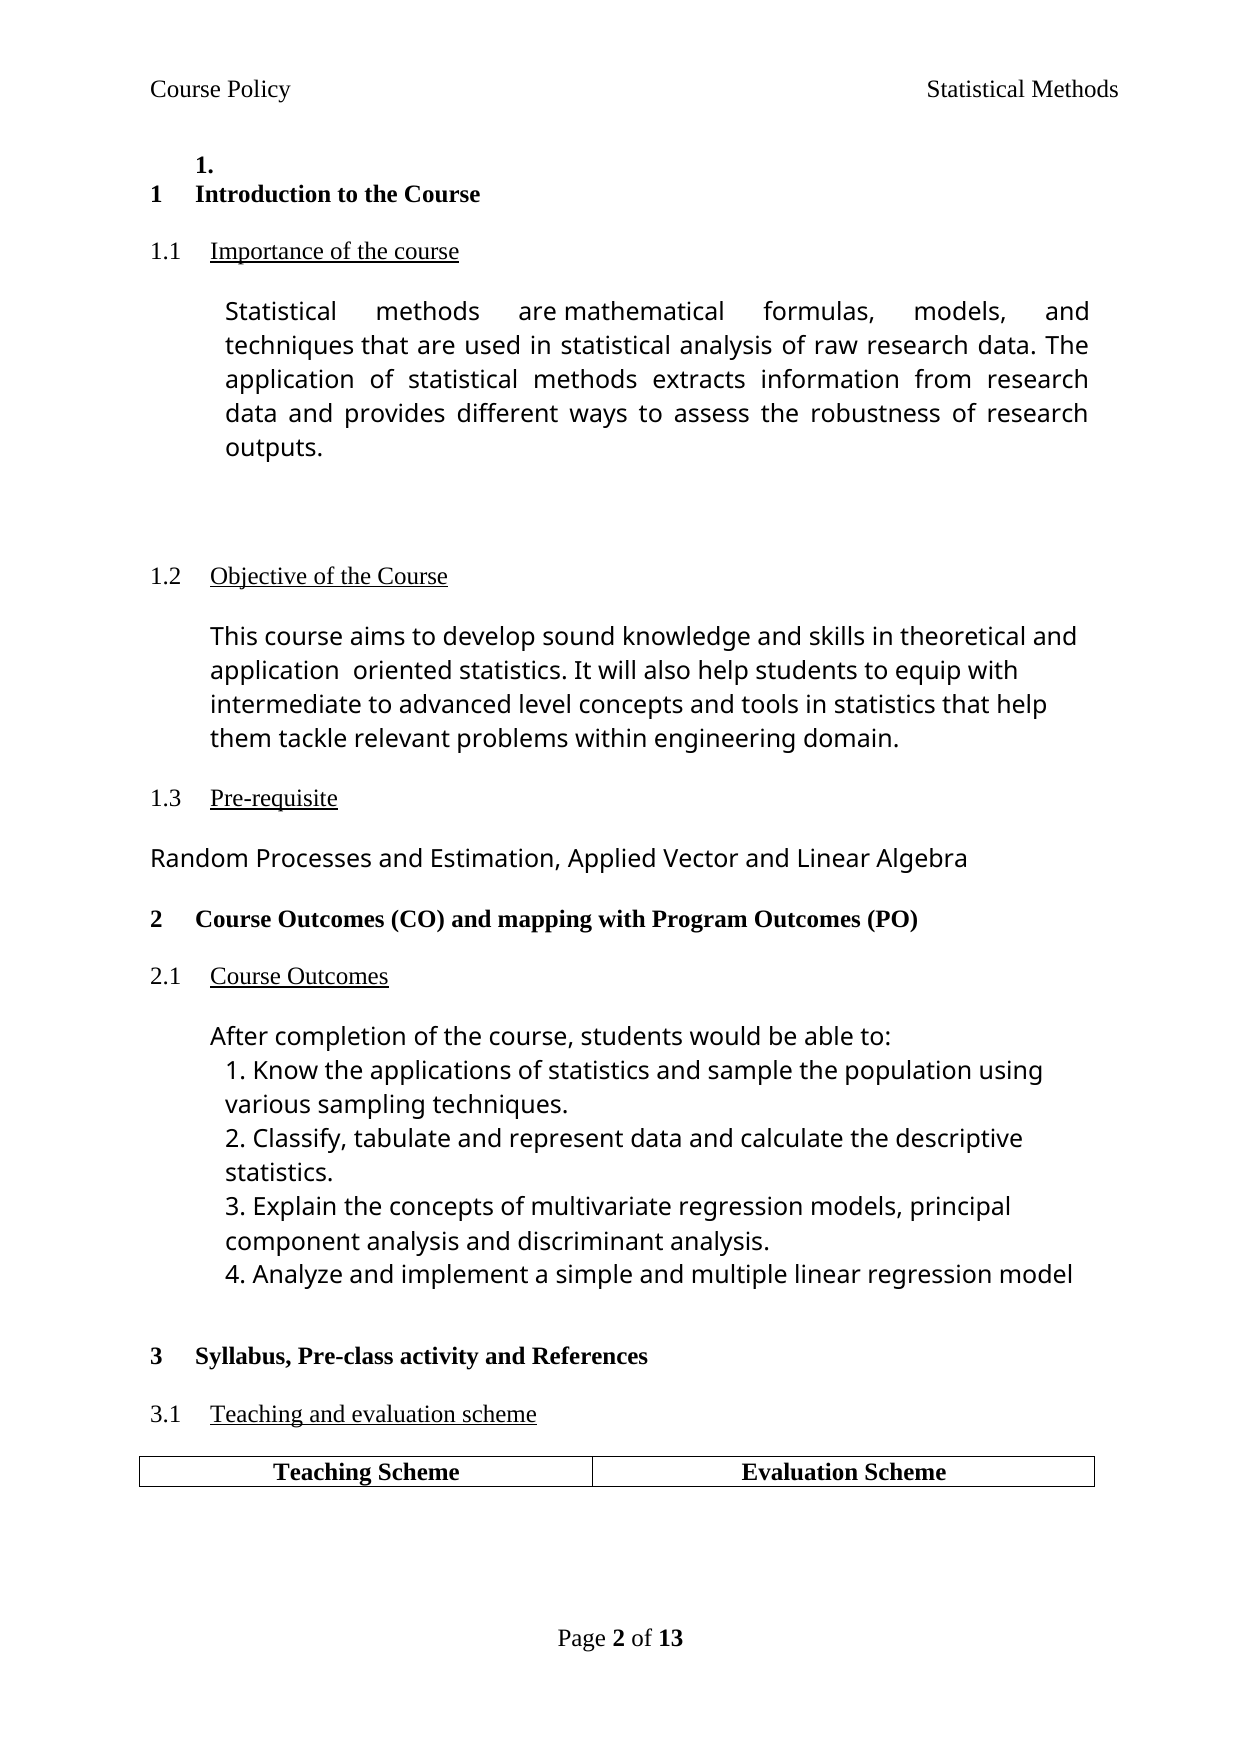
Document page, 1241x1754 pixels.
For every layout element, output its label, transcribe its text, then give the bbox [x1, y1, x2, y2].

text After completion of the course, students would be able to: [210, 1019, 1090, 1053]
subtitle Objective of the Course [150, 561, 1090, 590]
text This course aims to develop sound knowledge and skills in theoretical and application oriented statistics. It will also help students to equip with intermediate to advanced level concepts and tools in statistics that help them tackle relevant problems within engineering domain. [210, 618, 1090, 755]
text 4. Analyze and implement a simple and multiple linear regression model [225, 1257, 1090, 1291]
subtitle Course Outcomes (CO) and mapping with Program Outcomes (PO) [150, 904, 1090, 932]
text 1. Know the applications of statistics and sample the population using various sampling techniques. [225, 1053, 1090, 1121]
subtitle Course Outcomes [150, 961, 1090, 990]
table_header Evaluation Scheme [593, 1457, 1094, 1486]
subtitle Importance of the course [150, 236, 1090, 265]
subtitle Teaching and evaluation scheme [150, 1399, 1090, 1427]
text 3. Explain the concepts of multivariate regression models, principal component analysis and discriminant analysis. [225, 1189, 1090, 1257]
text Statistical methods are mathematical formulas, models, and techniques that are used in statistical analysis of raw research data. The application of statistical methods extracts information from research data and provides different ways to assess the robustness of research outputs. [225, 294, 1090, 464]
table_header Teaching Scheme [140, 1457, 592, 1486]
subtitle Pre-requisite [150, 783, 1090, 812]
text 2. Classify, tabulate and represent data and calculate the descriptive statistics. [225, 1121, 1090, 1189]
subtitle Introduction to the Course [150, 179, 1090, 207]
text Random Processes and Estimation, Applied Vector and Linear Algebra [150, 841, 1090, 875]
subtitle Syllabus, Pre-class activity and References [150, 1341, 1090, 1370]
